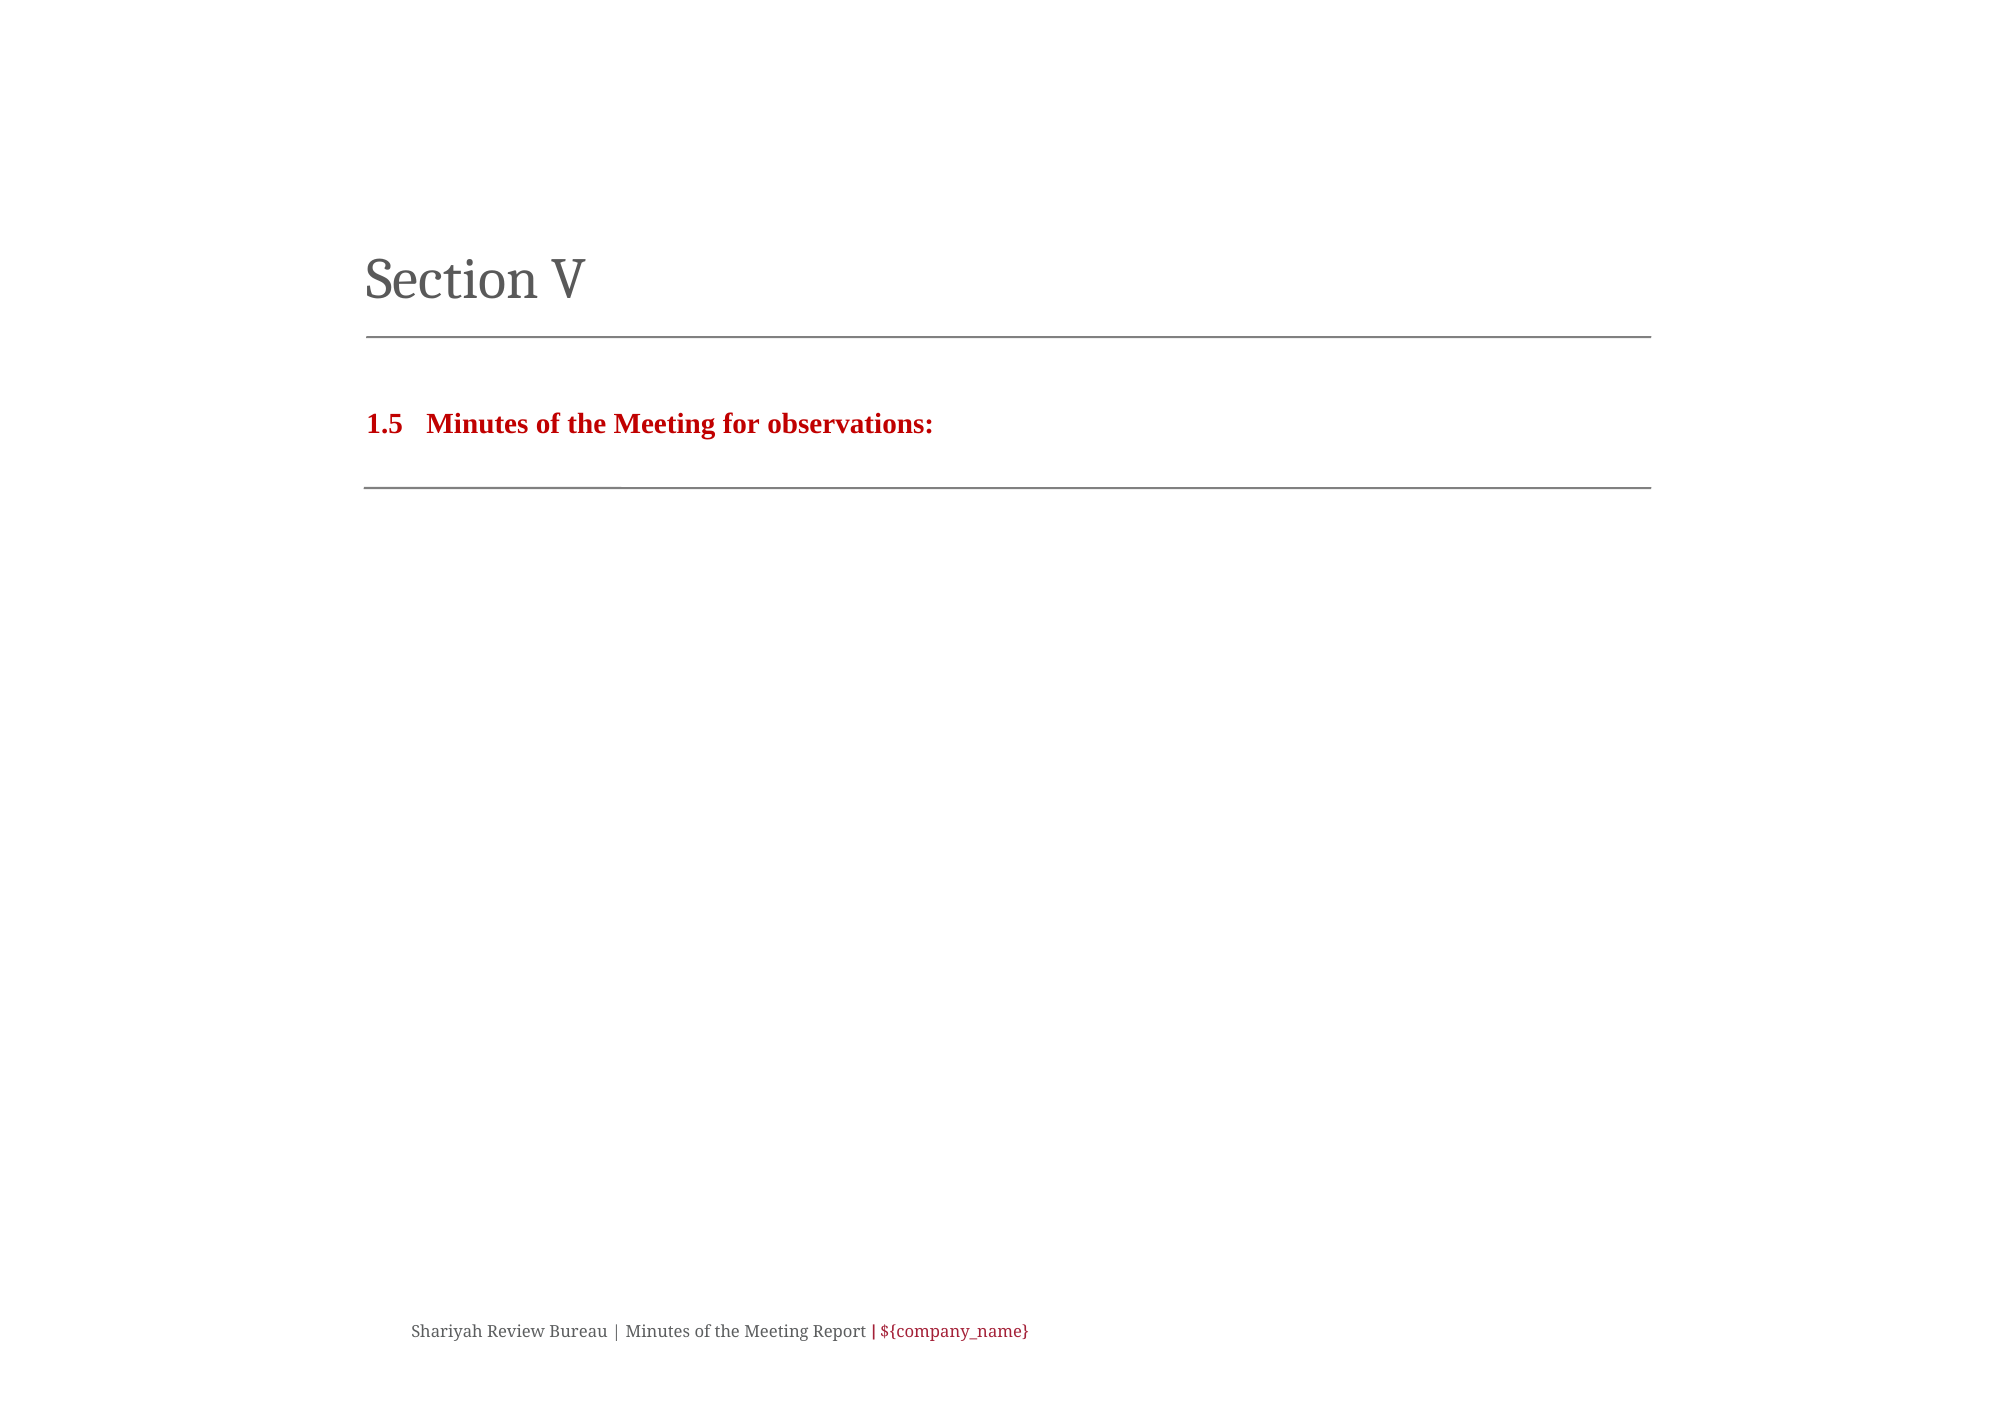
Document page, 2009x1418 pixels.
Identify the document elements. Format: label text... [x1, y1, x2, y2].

subtitle Minutes of the Meeting for observations: [366, 407, 1625, 440]
subtitle Section V [366, 246, 1625, 313]
